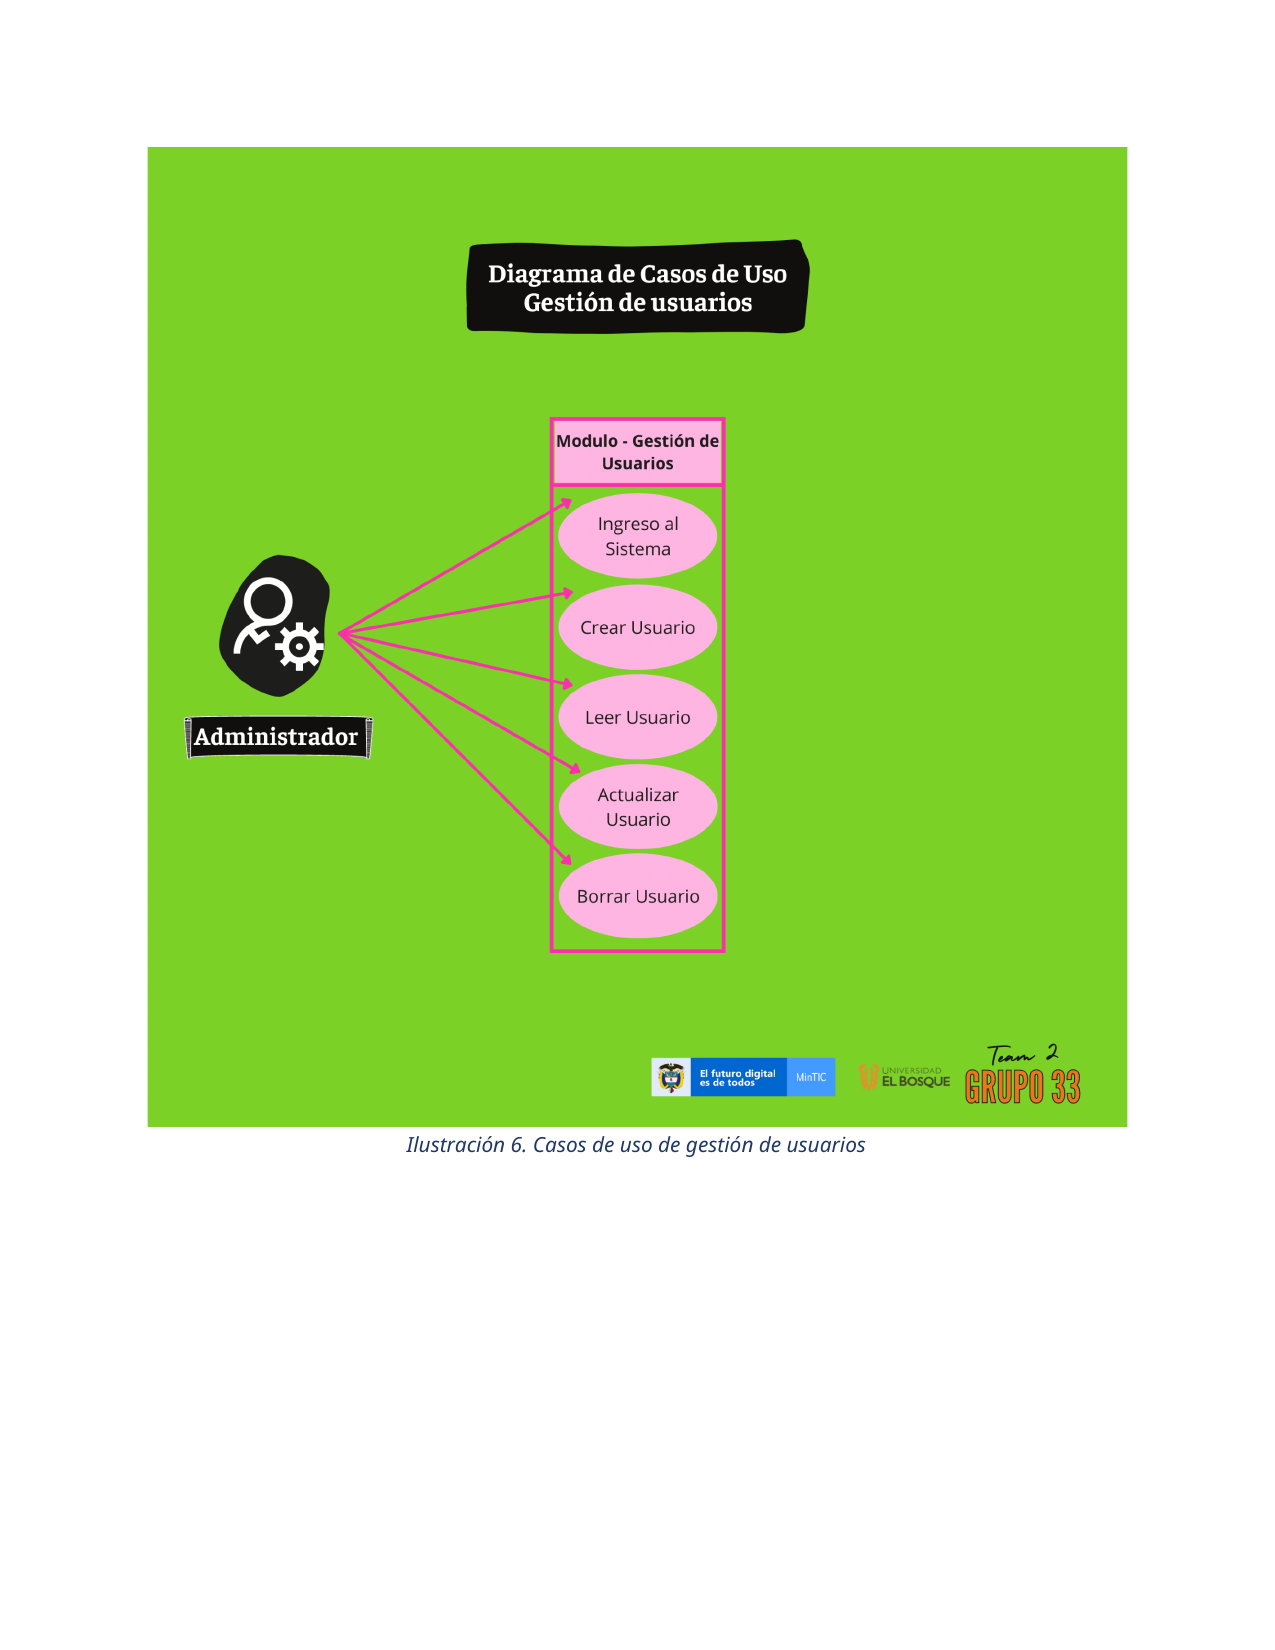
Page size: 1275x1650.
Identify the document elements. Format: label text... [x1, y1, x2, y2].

text Ilustración 6. Casos de uso de gestión de usuarios [148, 1130, 1127, 1159]
picture [147, 147, 1128, 1127]
